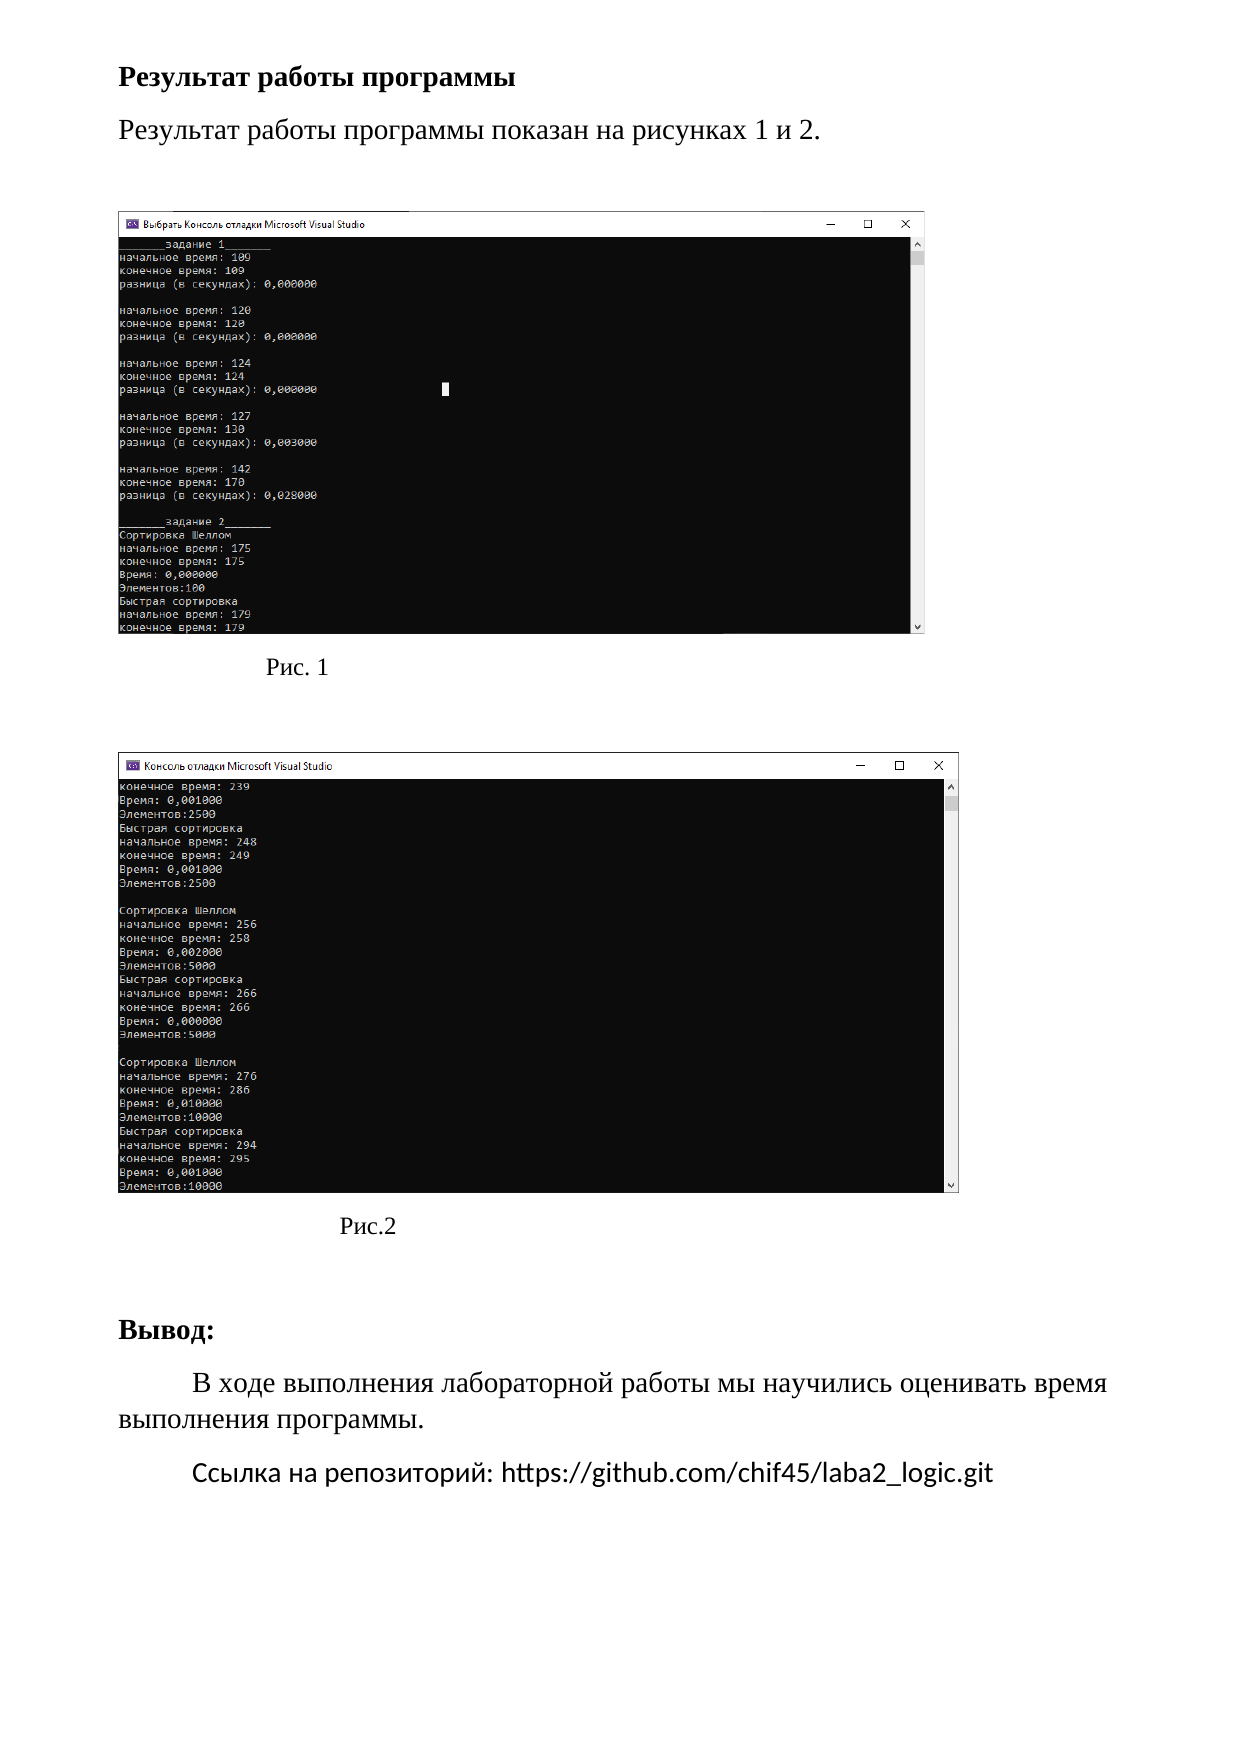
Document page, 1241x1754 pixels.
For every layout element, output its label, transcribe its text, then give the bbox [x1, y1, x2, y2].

text Рис. 1 [192, 652, 1181, 681]
text Результат работы программы [118, 59, 1181, 93]
picture [118, 752, 959, 1193]
text Ссылка на репозиторий: https://github.com/chif45/laba2_logic.git [118, 1454, 1181, 1489]
text Результат работы программы показан на рисунках 1 и 2. [118, 112, 1181, 145]
text Вывод: [118, 1312, 1181, 1345]
text Рис.2 [118, 1211, 1181, 1240]
picture [118, 211, 925, 634]
text В ходе выполнения лабораторной работы мы научились оценивать время выполнения программы. [118, 1365, 1181, 1434]
